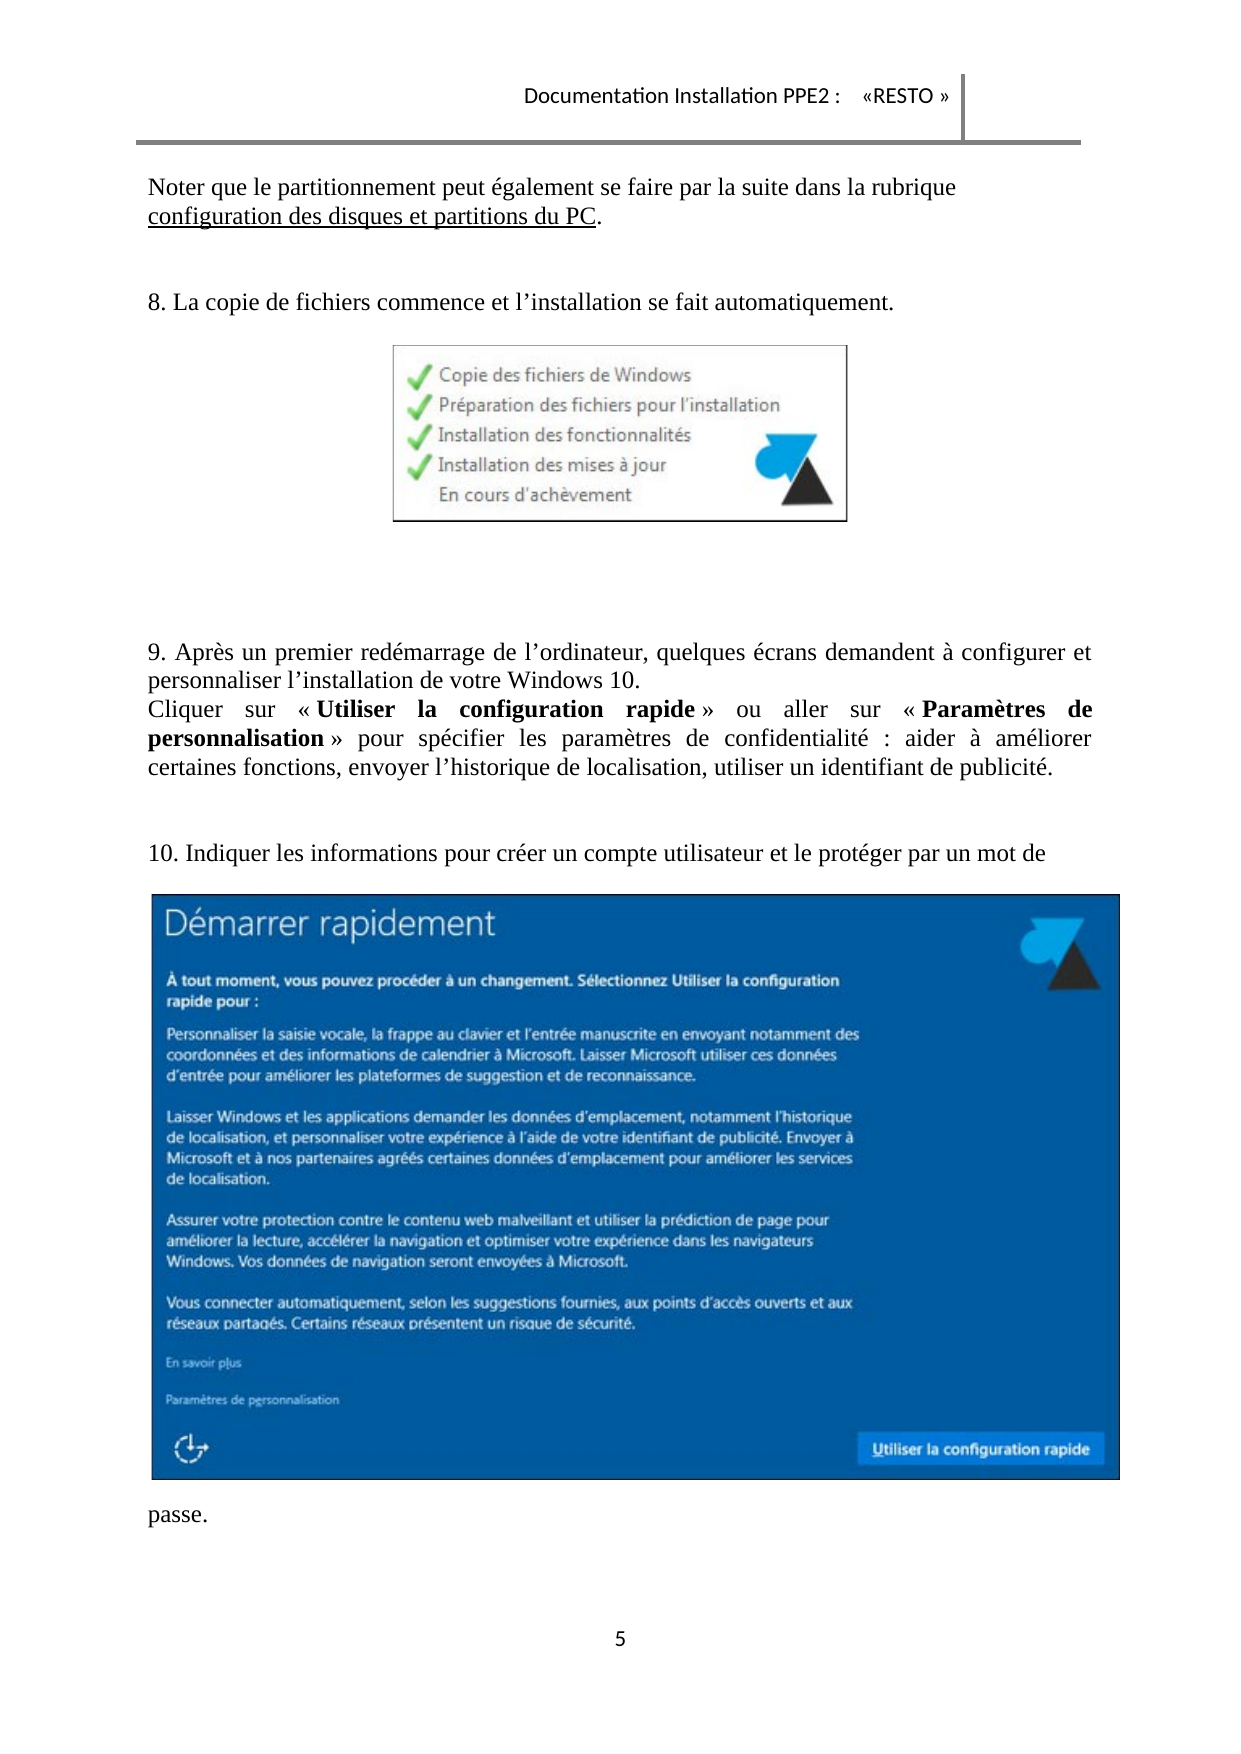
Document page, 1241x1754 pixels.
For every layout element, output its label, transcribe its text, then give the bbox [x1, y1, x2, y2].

picture [151, 894, 1120, 1480]
text Noter que le partitionnement peut également se faire par la suite dans la rubrique configuration des disques et partitions du PC. [148, 172, 1093, 230]
picture [392, 345, 848, 522]
text 8. La copie de fichiers commence et l’installation se fait automatiquement. [148, 287, 1093, 316]
text Cliquer sur « Utiliser la configuration rapide » ou aller sur « Paramètres de personnalisation » pour spécifier les paramètres de confidentialité : aider à améliorer certaines fonctions, envoyer l’historique de localisation, utiliser un identifiant de publicité. [148, 694, 1093, 780]
text 9. Après un premier redémarrage de l’ordinateur, quelques écrans demandent à configurer et personnaliser l’installation de votre Windows 10. [148, 637, 1093, 694]
